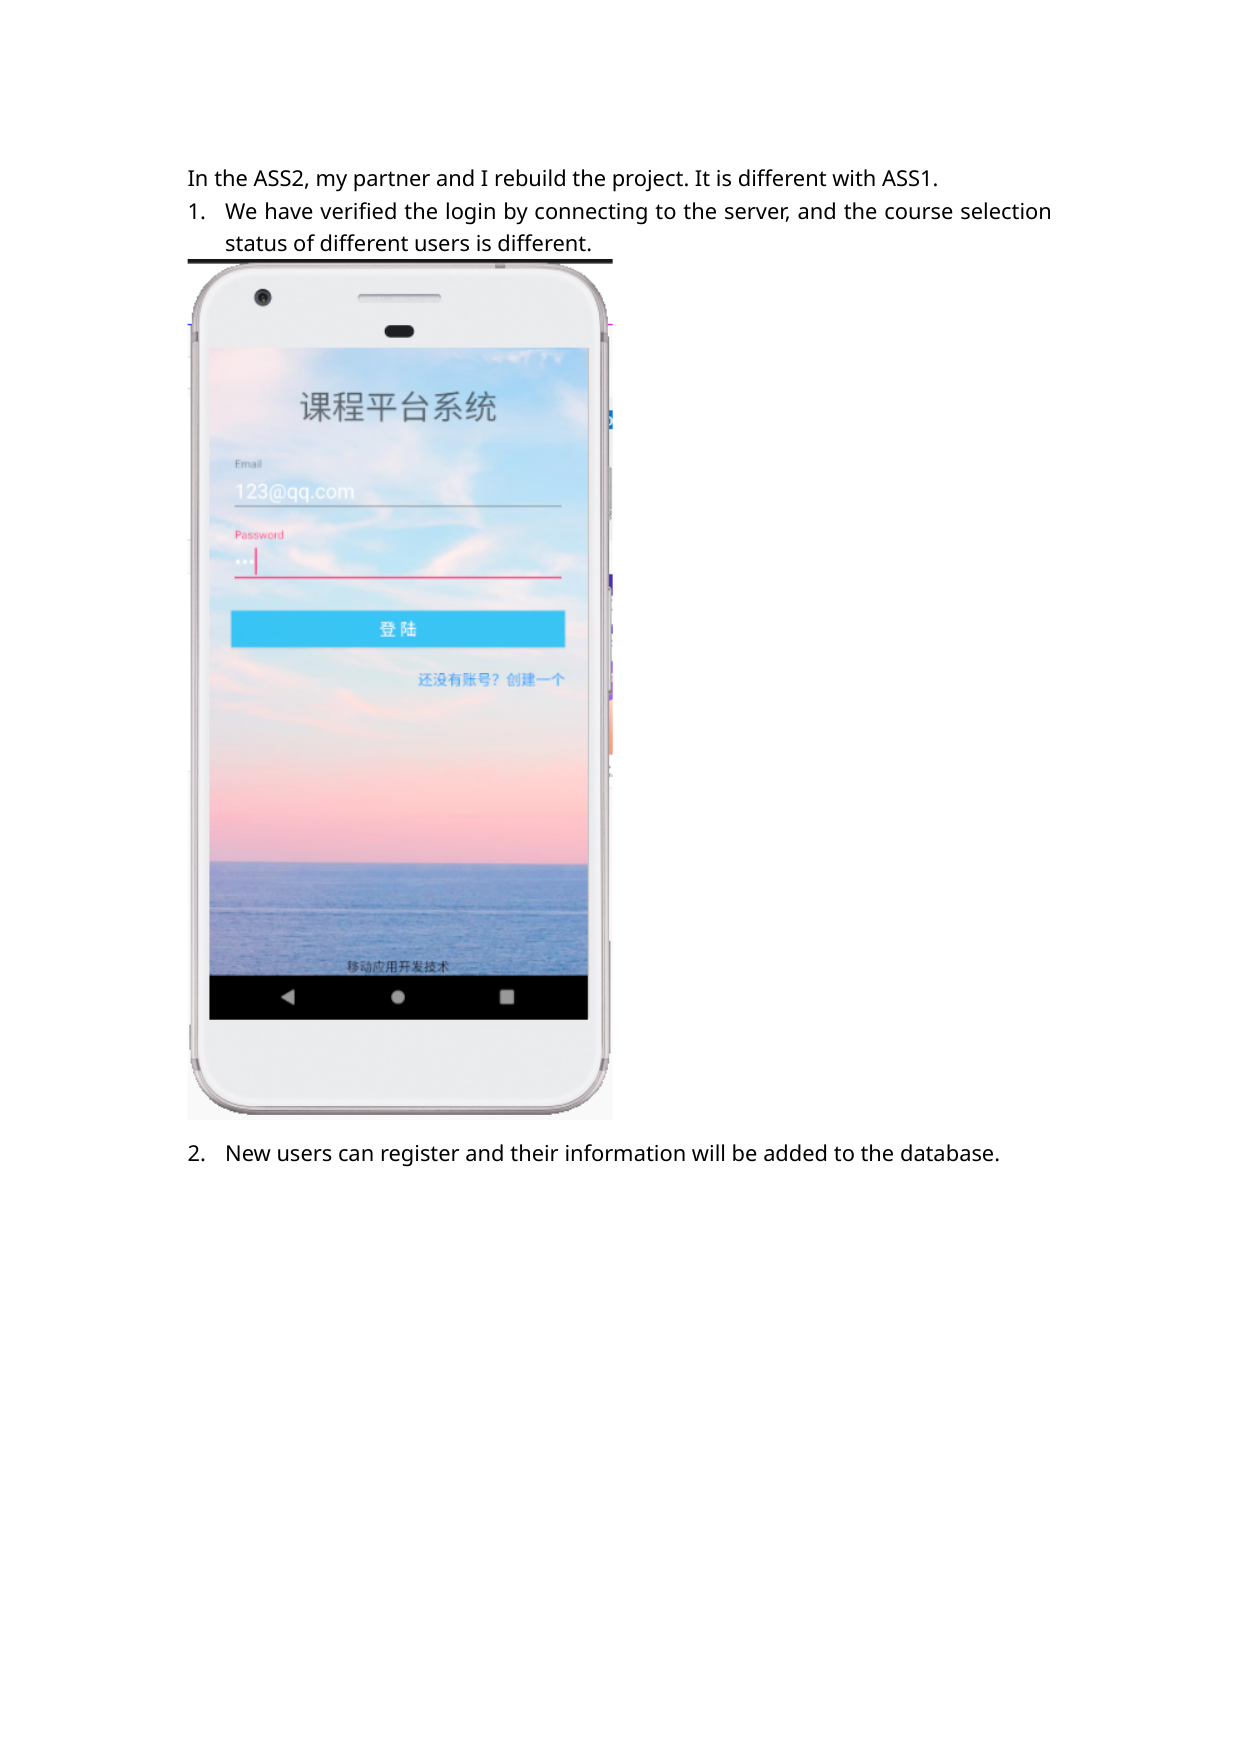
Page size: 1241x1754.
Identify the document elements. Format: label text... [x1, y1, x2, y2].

text In the ASS2, my partner and I rebuild the project. It is different with ASS1. [187, 162, 1053, 194]
picture [187, 259, 613, 1120]
list We have verified the login by connecting to the server, and the course selection status of different users is different. [187, 194, 1053, 259]
list New users can register and their information will be added to the database. [187, 1137, 1053, 1169]
